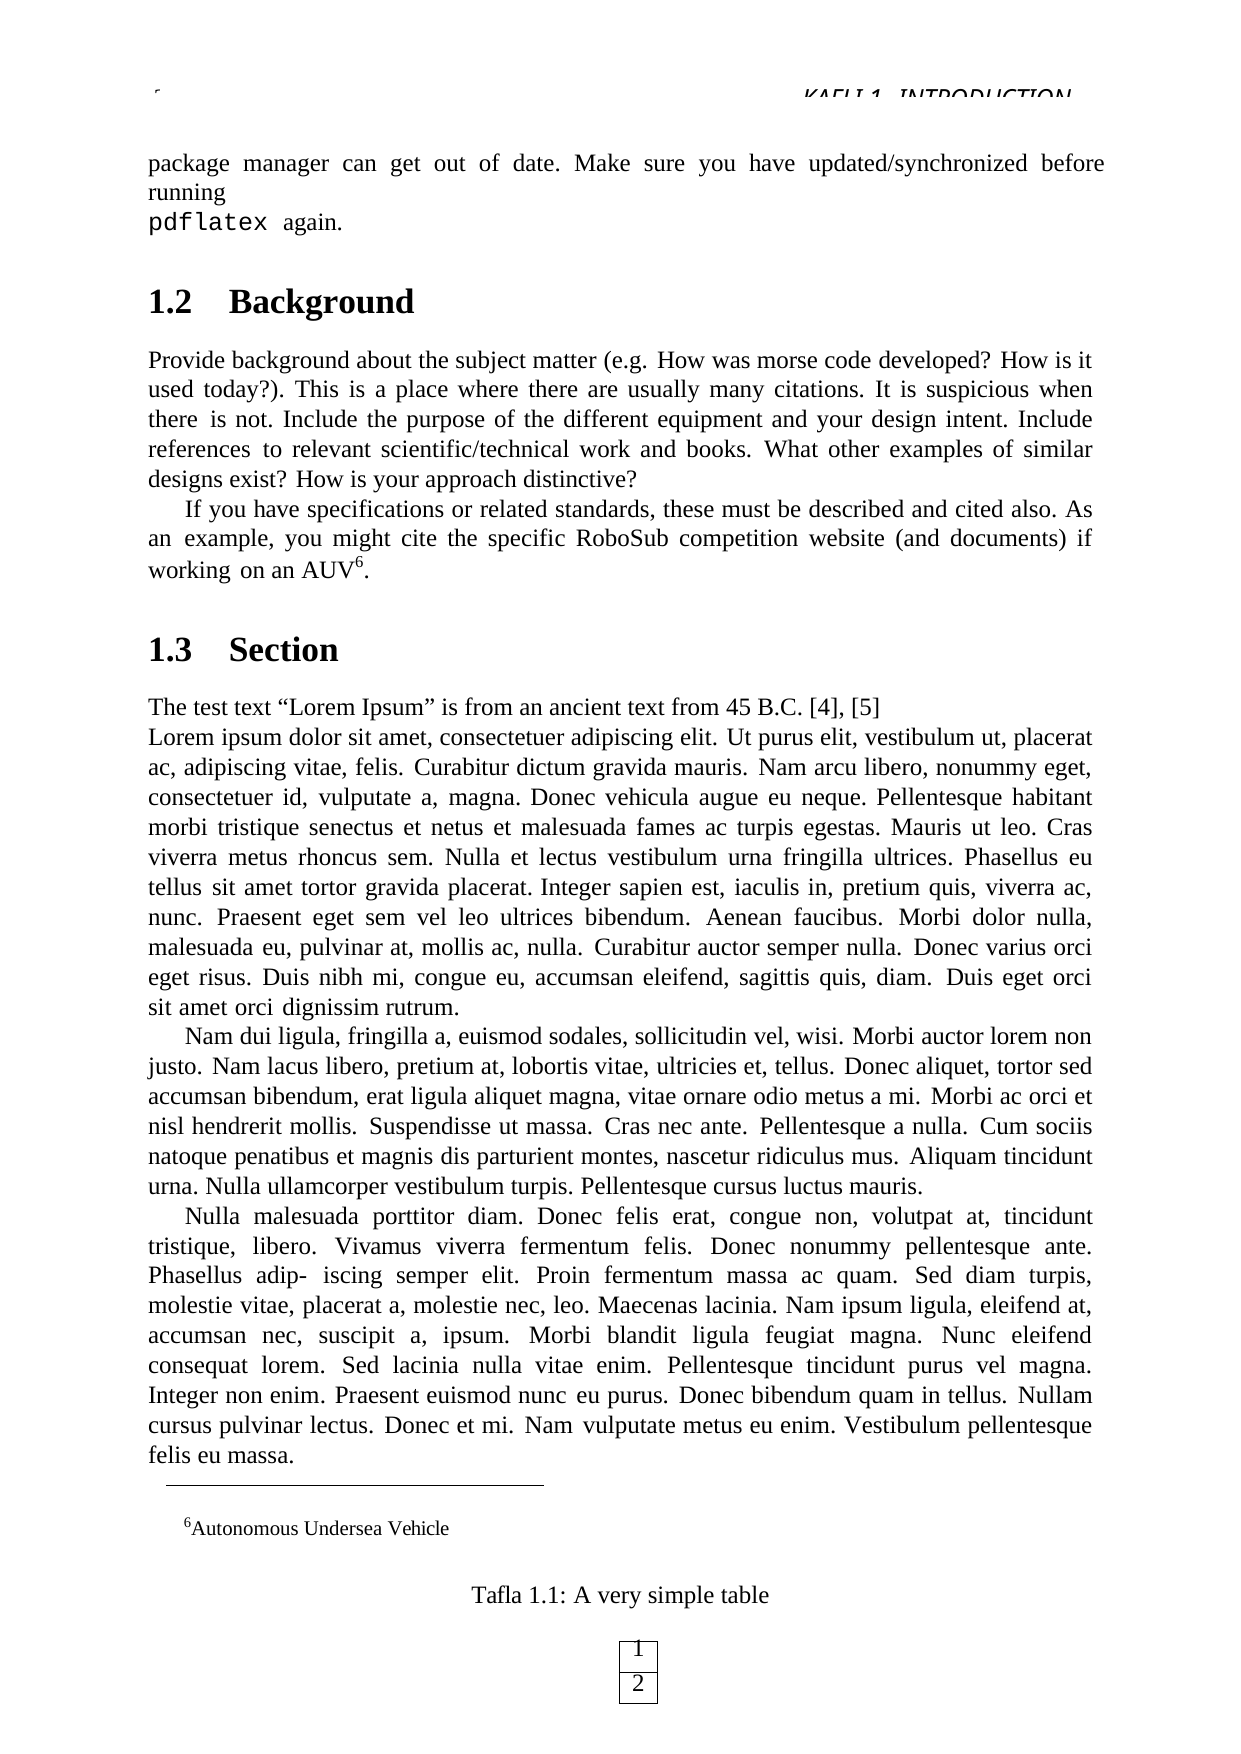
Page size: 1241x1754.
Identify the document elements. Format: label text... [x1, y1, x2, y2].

text Nulla malesuada porttitor diam. Donec felis erat, congue non, volutpat at, tincidunt tristique, libero. Vivamus viverra fermentum felis. Donec nonummy pellentesque ante. Phasellus adip- iscing semper elit. Proin fermentum massa ac quam. Sed diam turpis, molestie vitae, placerat a, molestie nec, leo. Maecenas lacinia. Nam ipsum ligula, eleifend at, accumsan nec, suscipit a, ipsum. Morbi blandit ligula feugiat magna. Nunc eleifend consequat lorem. Sed lacinia nulla vitae enim. Pellentesque tincidunt purus vel magna. Integer non enim. Praesent euismod nunc eu purus. Donec bibendum quam in tellus. Nullam cursus pulvinar lectus. Donec et mi. Nam vulputate metus eu enim. Vestibulum pellentesque felis eu massa. [148, 1201, 1093, 1469]
text package manager can get out of date. Make sure you have updated/synchronized before running [148, 148, 1105, 206]
text Provide background about the subject matter (e.g. How was morse code developed? How is it used today?). This is a place where there are usually many citations. It is suspicious when there is not. Include the purpose of the different equipment and your design intent. Include references to relevant scientific/technical work and books. What other examples of similar designs exist? How is your approach distinctive? [148, 345, 1093, 493]
text Tafla 1.1: A very simple table [397, 1580, 843, 1609]
text 6Autonomous Undersea Vehicle [183, 1513, 1105, 1540]
text pdflatex again. [148, 207, 1105, 238]
subtitle Background [148, 280, 1105, 321]
subtitle Section [148, 628, 1105, 669]
text If you have specifications or related standards, these must be described and cited also. As an example, you might cite the specific RoboSub competition website (and documents) if working on an AUV6. [148, 494, 1093, 584]
text The test text “Lorem Ipsum” is from an ancient text from 45 B.C. [4], [5] [148, 692, 1105, 721]
text Nam dui ligula, fringilla a, euismod sodales, sollicitudin vel, wisi. Morbi auctor lorem non justo. Nam lacus libero, pretium at, lobortis vitae, ultricies et, tellus. Donec aliquet, tortor sed accumsan bibendum, erat ligula aliquet magna, vitae ornare odio metus a mi. Morbi ac orci et nisl hendrerit mollis. Suspendisse ut massa. Cras nec ante. Pellentesque a nulla. Cum sociis natoque penatibus et magnis dis parturient montes, nascetur ridiculus mus. Aliquam tincidunt urna. Nulla ullamcorper vestibulum turpis. Pellentesque cursus luctus mauris. [148, 1021, 1093, 1200]
text Lorem ipsum dolor sit amet, consectetuer adipiscing elit. Ut purus elit, vestibulum ut, placerat ac, adipiscing vitae, felis. Curabitur dictum gravida mauris. Nam arcu libero, nonummy eget, consectetuer id, vulputate a, magna. Donec vehicula augue eu neque. Pellentesque habitant morbi tristique senectus et netus et malesuada fames ac turpis egestas. Mauris ut leo. Cras viverra metus rhoncus sem. Nulla et lectus vestibulum urna fringilla ultrices. Phasellus eu tellus sit amet tortor gravida placerat. Integer sapien est, iaculis in, pretium quis, viverra ac, nunc. Praesent eget sem vel leo ultrices bibendum. Aenean faucibus. Morbi dolor nulla, malesuada eu, pulvinar at, mollis ac, nulla. Curabitur auctor semper nulla. Donec varius orci eget risus. Duis nibh mi, congue eu, accumsan eleifend, sagittis quis, diam. Duis eget orci sit amet orci dignissim rutrum. [148, 722, 1093, 1020]
